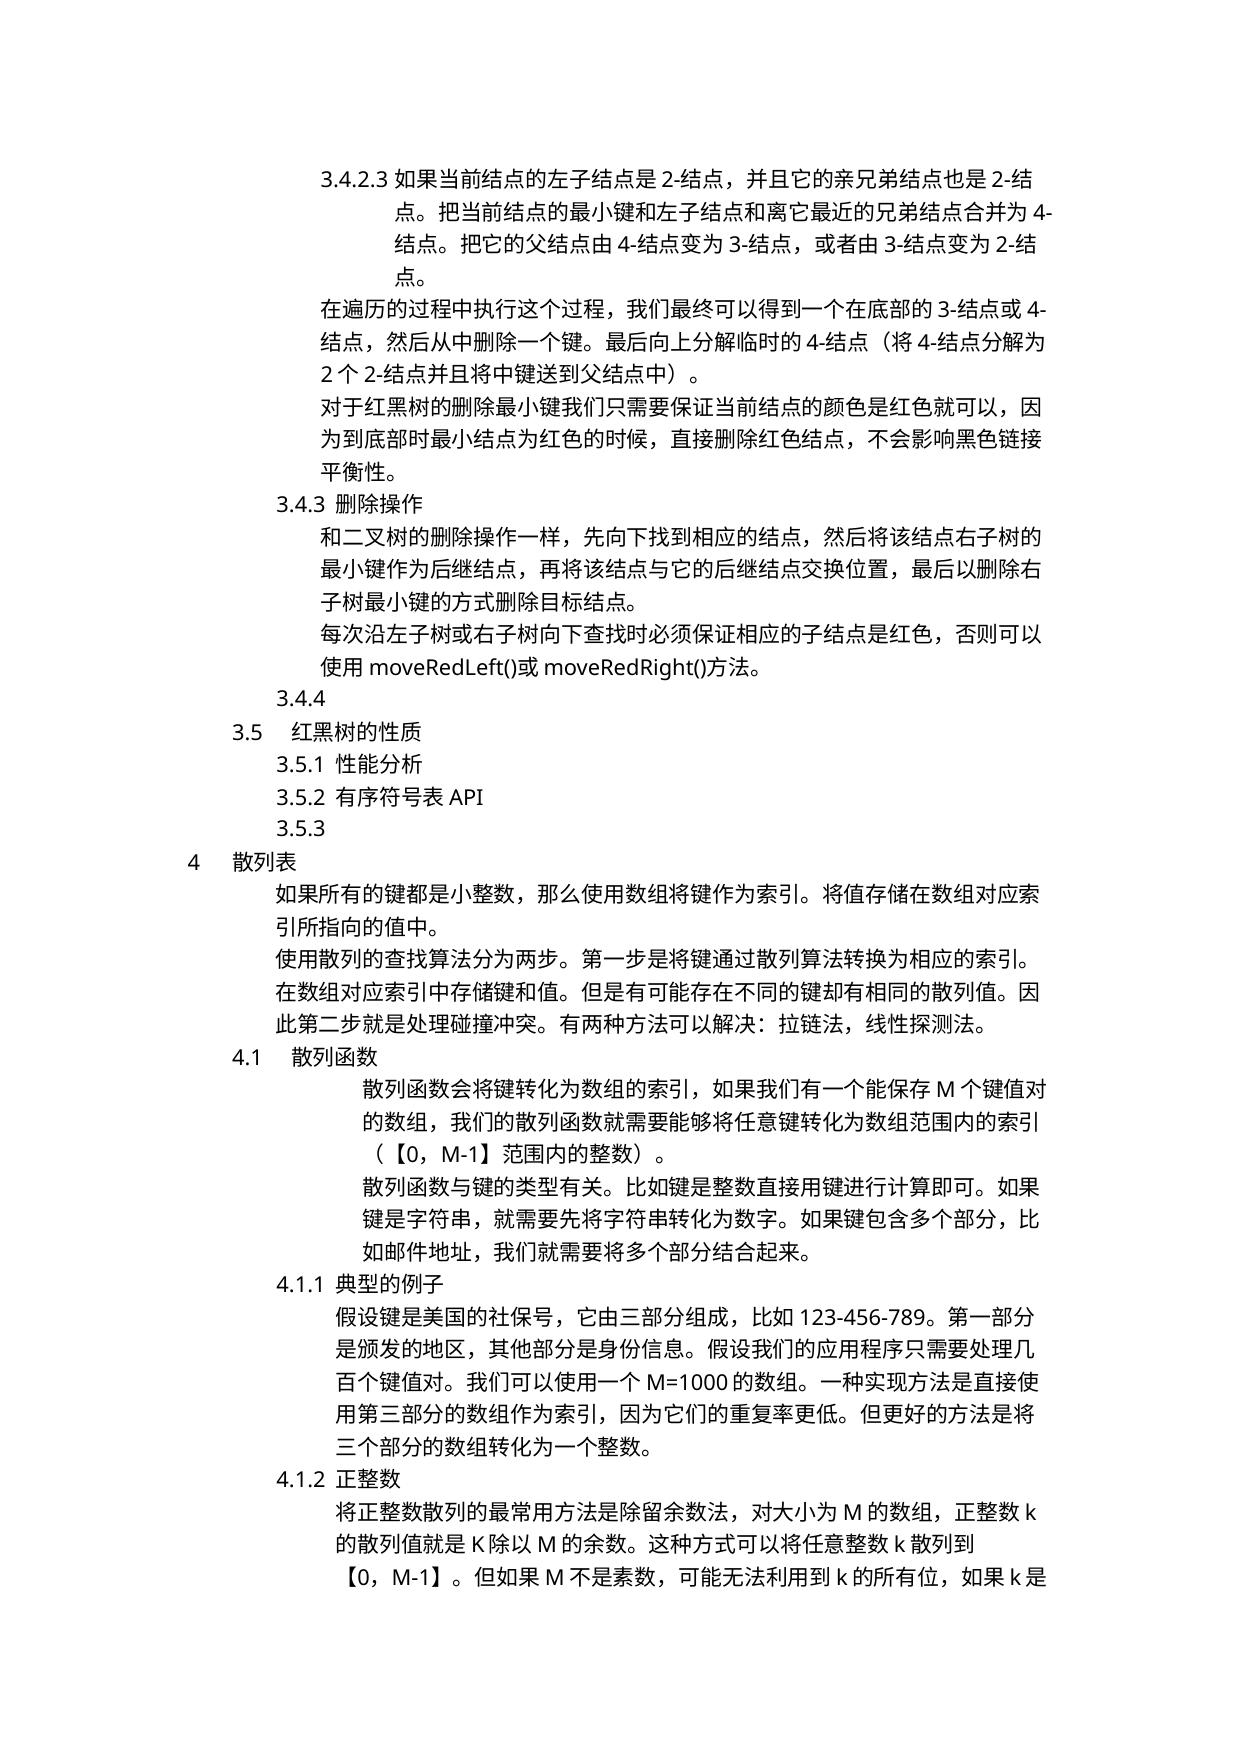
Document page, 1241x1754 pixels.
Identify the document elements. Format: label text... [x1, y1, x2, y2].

text 每次沿左子树或右子树向下查找时必须保证相应的子结点是红色，否则可以使用moveRedLeft()或moveRedRight()方法。 [320, 617, 1053, 682]
list 有序符号表API [276, 779, 1053, 812]
list 典型的例子 [276, 1267, 1053, 1299]
list 散列函数会将键转化为数组的索引，如果我们有一个能保存M个键值对的数组，我们的散列函数就需要能够将任意键转化为数组范围内的索引（【0，M-1】范围内的整数）。 [362, 1072, 1053, 1169]
list 如果当前结点的左子结点是2-结点，并且它的亲兄弟结点也是2-结点。把当前结点的最小键和左子结点和离它最近的兄弟结点合并为4-结点。把它的父结点由4-结点变为3-结点，或者由3-结点变为2-结点。 [320, 162, 1053, 292]
text 和二叉树的删除操作一样，先向下找到相应的结点，然后将该结点右子树的最小键作为后继结点，再将该结点与它的后继结点交换位置，最后以删除右子树最小键的方式删除目标结点。 [320, 519, 1053, 617]
text 在遍历的过程中执行这个过程，我们最终可以得到一个在底部的3-结点或4-结点，然后从中删除一个键。最后向上分解临时的4-结点（将4-结点分解为2个2-结点并且将中键送到父结点中）。 [320, 292, 1053, 389]
list 散列表 [187, 844, 1053, 877]
text 将正整数散列的最常用方法是除留余数法，对大小为M的数组，正整数k的散列值就是K除以M的余数。这种方式可以将任意整数k散列到【0，M-1】。但如果M不是素数，可能无法利用到k的所有位，如果k是十进制树并且M=10的n次方，那么除留余数法只能利用到k的后n位数字。所以M为素数（2的幂除外）会更好 [335, 1494, 1053, 1592]
list 性能分析 [276, 747, 1053, 779]
text 假设键是美国的社保号，它由三部分组成，比如123-456-789。第一部分是颁发的地区，其他部分是身份信息。假设我们的应用程序只需要处理几百个键值对。我们可以使用一个M=1000的数组。一种实现方法是直接使用第三部分的数组作为索引，因为它们的重复率更低。但更好的方法是将三个部分的数组转化为一个整数。 [335, 1299, 1053, 1462]
list 删除操作 [276, 487, 1053, 519]
list 红黑树的性质 [232, 714, 1053, 747]
text 对于红黑树的删除最小键我们只需要保证当前结点的颜色是红色就可以，因为到底部时最小结点为红色的时候，直接删除红色结点，不会影响黑色链接平衡性。 [320, 389, 1053, 487]
list 散列函数 [232, 1039, 1053, 1072]
text 使用散列的查找算法分为两步。第一步是将键通过散列算法转换为相应的索引。在数组对应索引中存储键和值。但是有可能存在不同的键却有相同的散列值。因此第二步就是处理碰撞冲突。有两种方法可以解决：拉链法，线性探测法。 [275, 942, 1053, 1039]
list 正整数 [276, 1462, 1053, 1494]
text 如果所有的键都是小整数，那么使用数组将键作为索引。将值存储在数组对应索引所指向的值中。 [275, 877, 1053, 942]
list 散列函数与键的类型有关。比如键是整数直接用键进行计算即可。如果键是字符串，就需要先将字符串转化为数字。如果键包含多个部分，比如邮件地址，我们就需要将多个部分结合起来。 [362, 1169, 1053, 1267]
